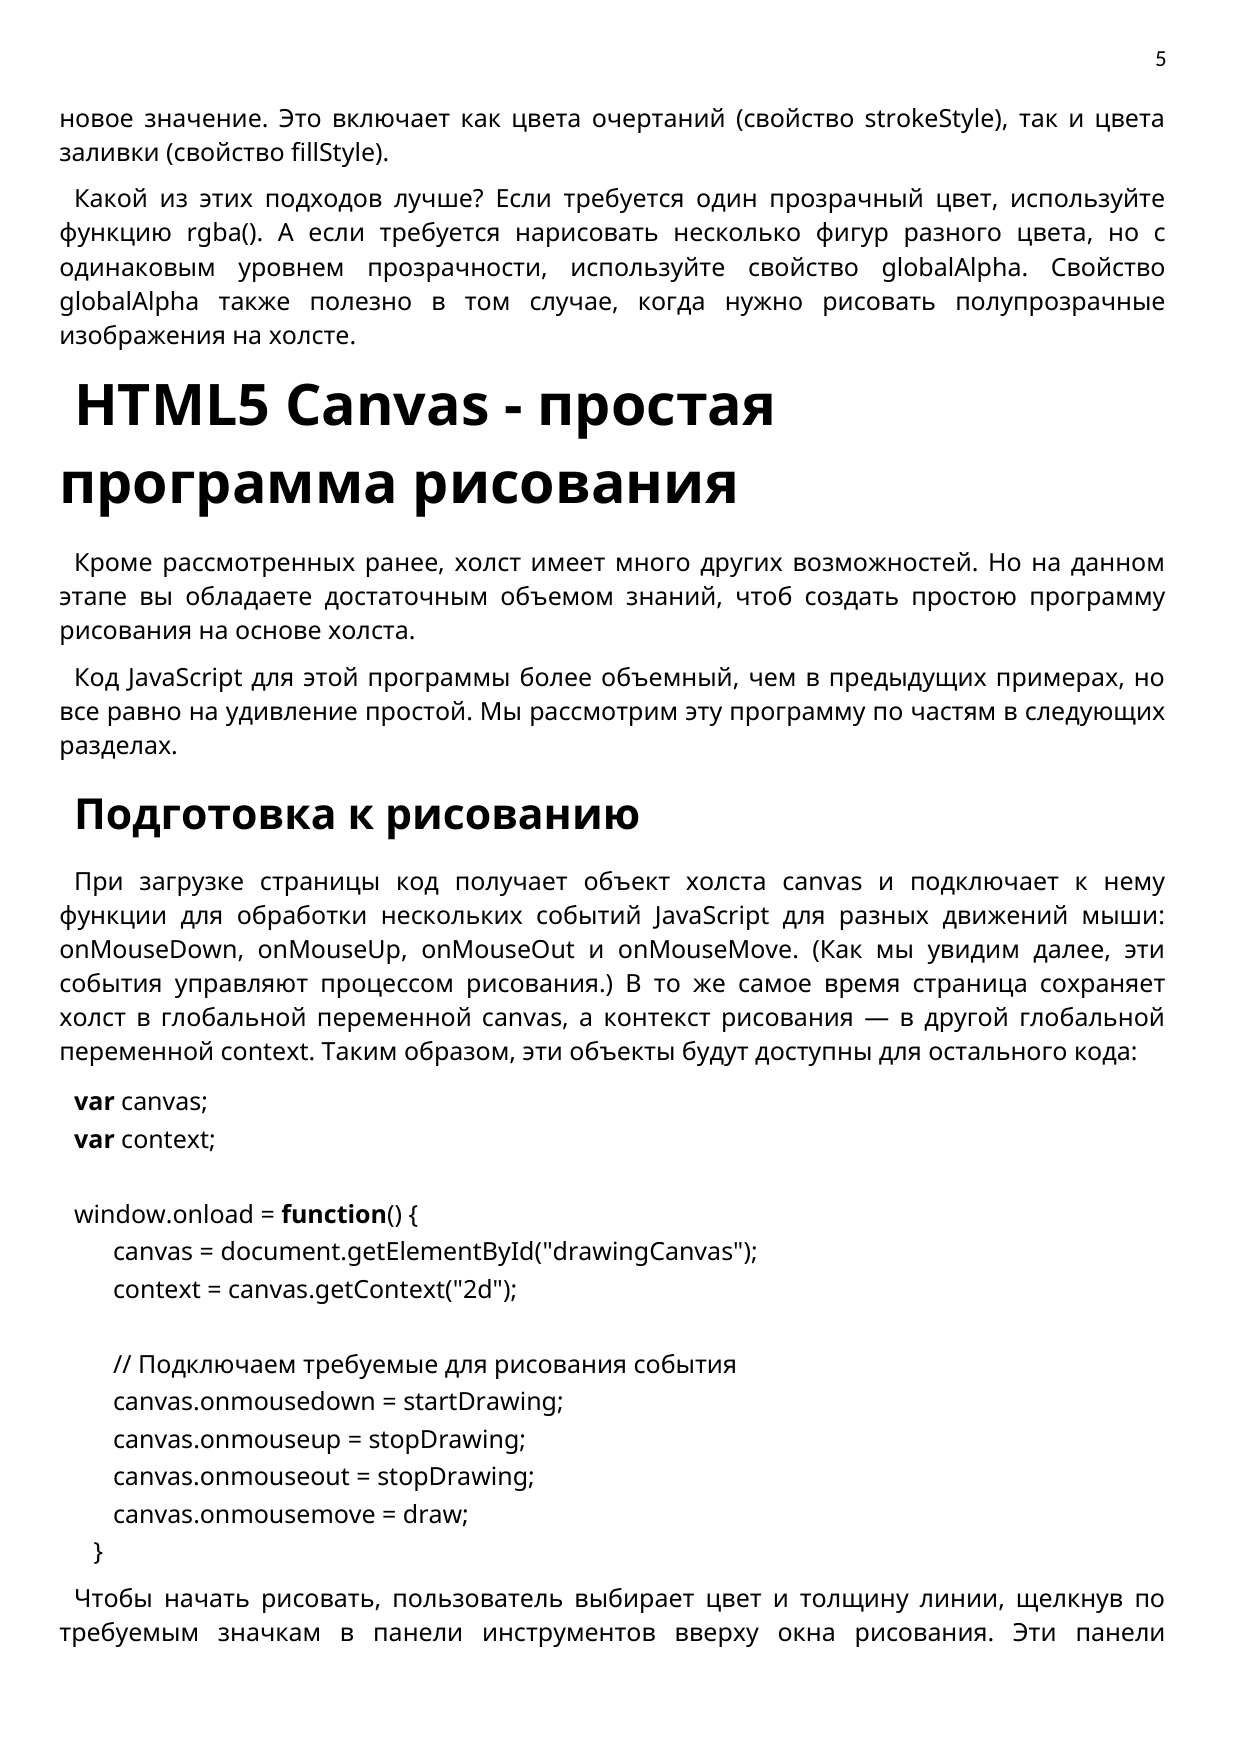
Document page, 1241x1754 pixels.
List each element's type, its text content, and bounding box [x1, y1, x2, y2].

text canvas.onmousemove = draw; [59, 1493, 1167, 1531]
text var canvas; [59, 1081, 1167, 1118]
text Кроме рассмотренных ранее, холст имеет много других возможностей. Но на данном этапе вы обладаете достаточным объемом знаний, чтоб создать простою программу рисования на основе холста. [59, 545, 1167, 647]
text var context; [59, 1118, 1167, 1156]
text } [59, 1531, 1167, 1568]
text Какой из этих подходов лучше? Если требуется один прозрачный цвет, используйте функцию rgba(). А если требуется нарисовать несколько фигур разного цвета, но с одинаковым уровнем прозрачности, используйте свойство globalAlpha. Свойство globalAlpha также полезно в том случае, когда нужно рисовать полупрозрачные изображения на холсте. [59, 181, 1167, 351]
text canvas.onmousedown = startDrawing; [59, 1381, 1167, 1418]
subtitle Подготовка к рисованию [59, 784, 1120, 842]
text canvas = document.getElementById("drawingCanvas"); [59, 1231, 1167, 1268]
text canvas.onmouseup = stopDrawing; [59, 1418, 1167, 1456]
text canvas.onmouseout = stopDrawing; [59, 1456, 1167, 1493]
text // Подключаем требуемые для рисования события [59, 1343, 1167, 1381]
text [59, 100, 1167, 168]
text context = canvas.getContext("2d"); [59, 1268, 1167, 1306]
text Код JavaScript для этой программы более объемный, чем в предыдущих примерах, но все равно на удивление простой. Мы рассмотрим эту программу по частям в следующих разделах. [59, 659, 1167, 762]
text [59, 1581, 1167, 1649]
text window.onload = function() { [59, 1193, 1167, 1231]
subtitle HTML5 Canvas - простая программа рисования [59, 364, 1120, 520]
text При загрузке страницы код получает объект холста canvas и подключает к нему функции для обработки нескольких событий JavaScript для разных движений мыши: onMouseDown, onMouseUp, onMouseOut и onMouseMove. (Как мы увидим далее, эти события управляют процессом рисования.) В то же самое время страница сохраняет холст в глобальной переменной canvas, а контекст рисования — в другой глобальной переменной context. Таким образом, эти объекты будут доступны для остального кода: [59, 864, 1167, 1068]
